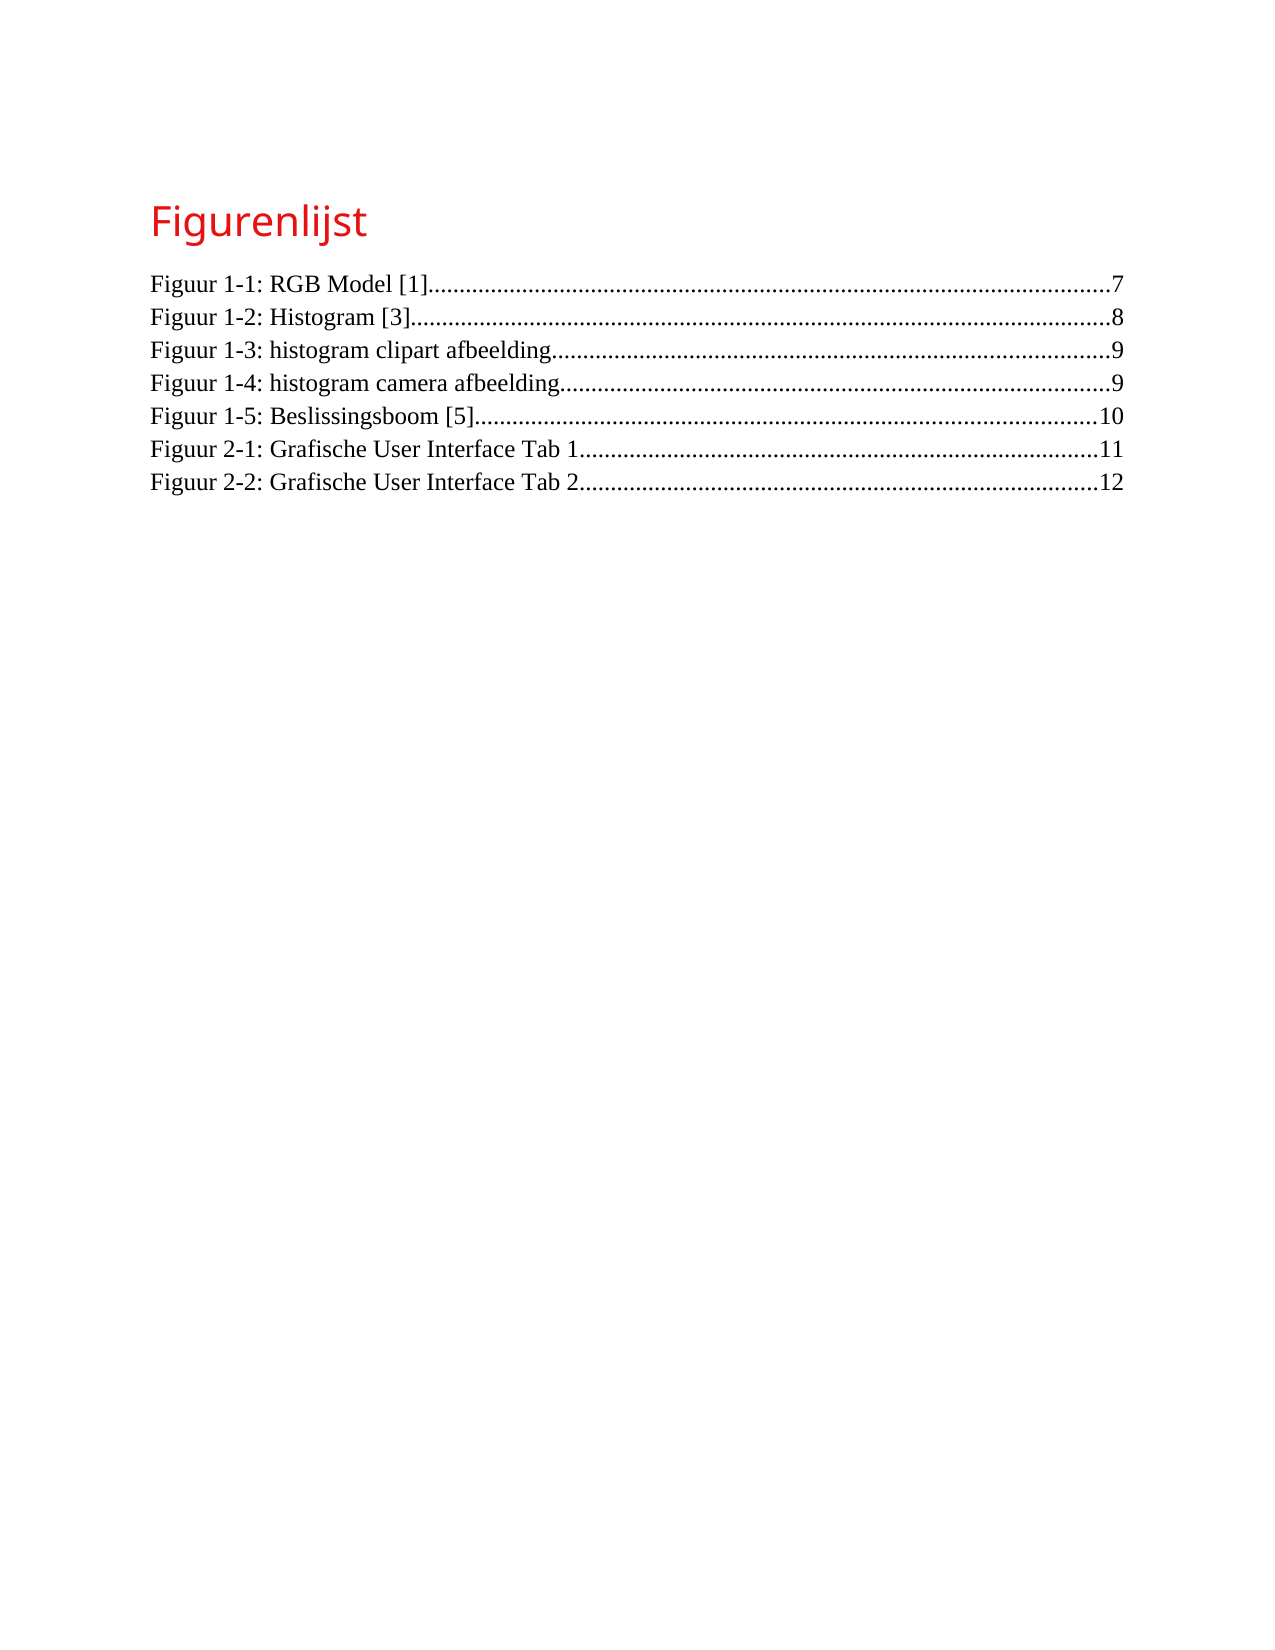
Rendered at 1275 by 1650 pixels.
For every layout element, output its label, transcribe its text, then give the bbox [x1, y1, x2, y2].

text Figuur 2-1: Grafische User Interface Tab 1 11 [150, 434, 1125, 463]
subtitle Figurenlijst [150, 192, 1125, 248]
text Figuur 1-1: RGB Model [1] 7 [150, 269, 1125, 298]
text Figuur 1-5: Beslissingsboom [5] 10 [150, 401, 1125, 430]
text Figuur 1-3: histogram clipart afbeelding 9 [150, 335, 1125, 364]
text Figuur 1-2: Histogram [3] 8 [150, 302, 1125, 331]
text Figuur 2-2: Grafische User Interface Tab 2 12 [150, 467, 1125, 496]
text Figuur 1-4: histogram camera afbeelding 9 [150, 368, 1125, 397]
